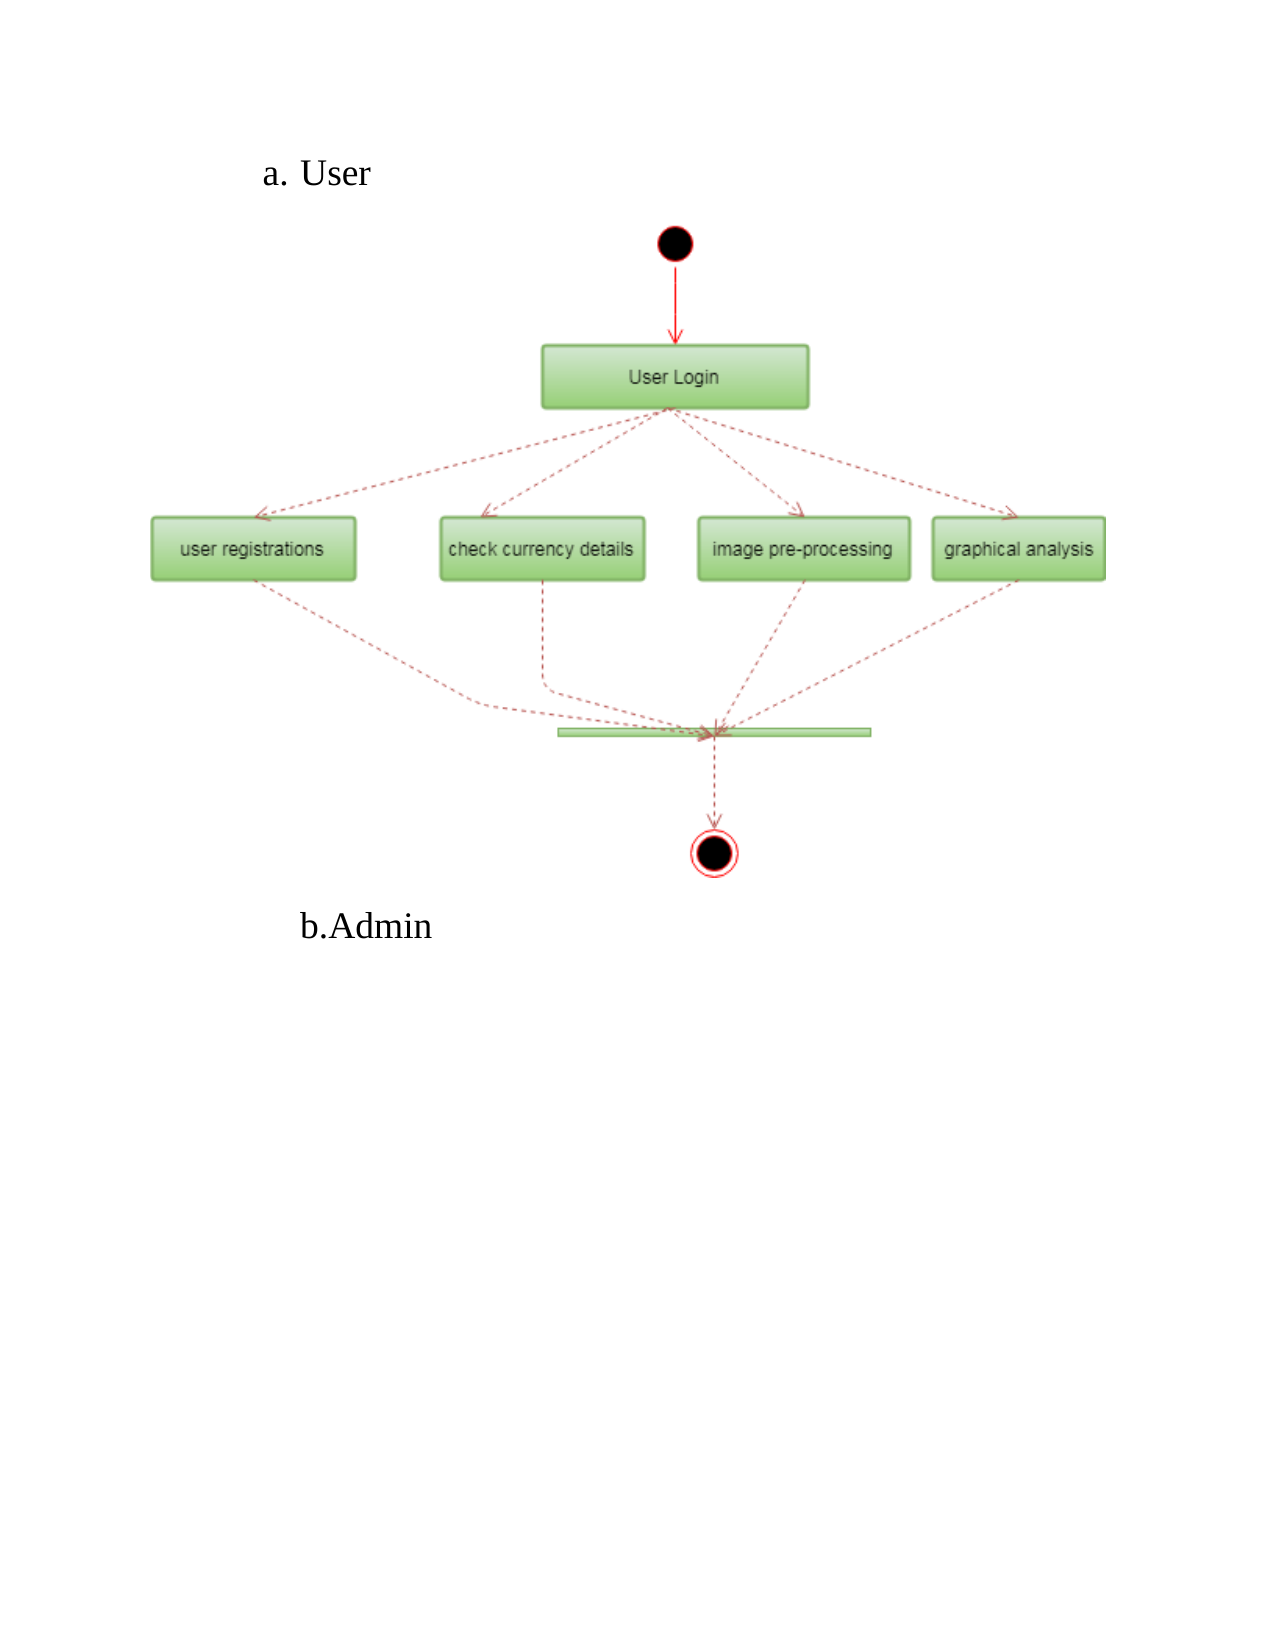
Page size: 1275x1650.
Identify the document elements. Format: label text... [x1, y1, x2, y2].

text b.Admin [150, 903, 1125, 946]
list User [262, 150, 1125, 193]
picture [150, 220, 1106, 878]
